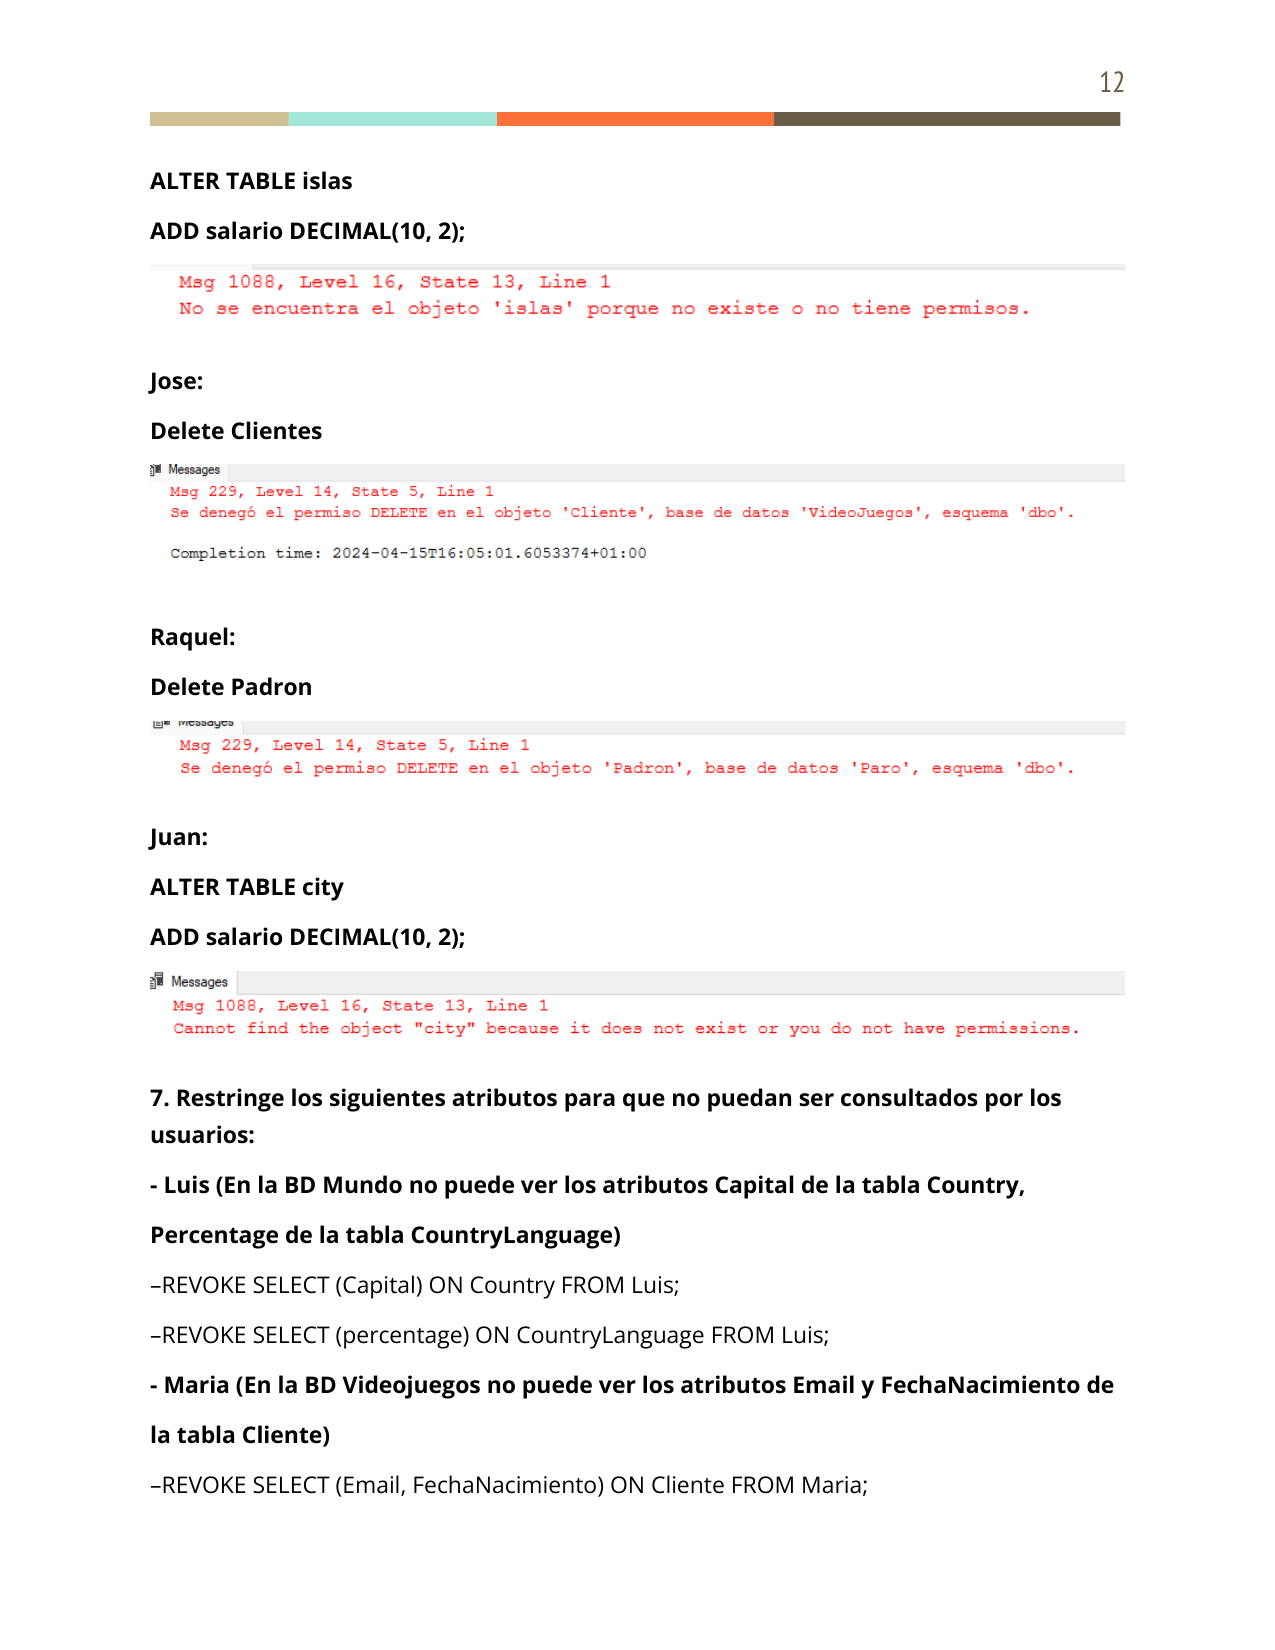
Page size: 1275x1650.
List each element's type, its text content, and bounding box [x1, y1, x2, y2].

text –REVOKE SELECT (Email, FechaNacimiento) ON Cliente FROM Maria; [150, 1469, 1125, 1500]
text ALTER TABLE city [150, 871, 1125, 902]
picture [150, 112, 1121, 126]
text Juan: [150, 821, 1125, 852]
text –REVOKE SELECT (Capital) ON Country FROM Luis; [150, 1269, 1125, 1300]
text - Maria (En la BD Videojuegos no puede ver los atributos Email y FechaNacimiento de [150, 1369, 1125, 1400]
picture [150, 721, 1125, 803]
text Percentage de la tabla CountryLanguage) [150, 1219, 1125, 1250]
text la tabla Cliente) [150, 1419, 1125, 1450]
text Raquel: [150, 621, 1125, 652]
text ADD salario DECIMAL(10, 2); [150, 215, 1125, 246]
text 7. Restringe los siguientes atributos para que no puedan ser consultados por los usuarios: [150, 1081, 1125, 1150]
picture [150, 264, 1125, 346]
text - Luis (En la BD Mundo no puede ver los atributos Capital de la tabla Country, [150, 1169, 1125, 1200]
text Delete Padron [150, 671, 1125, 702]
text Delete Clientes [150, 415, 1125, 446]
text ALTER TABLE islas [150, 165, 1125, 196]
text Jose: [150, 365, 1125, 396]
picture [150, 971, 1125, 1063]
picture [150, 464, 1125, 603]
text –REVOKE SELECT (percentage) ON CountryLanguage FROM Luis; [150, 1319, 1125, 1350]
text ADD salario DECIMAL(10, 2); [150, 921, 1125, 952]
